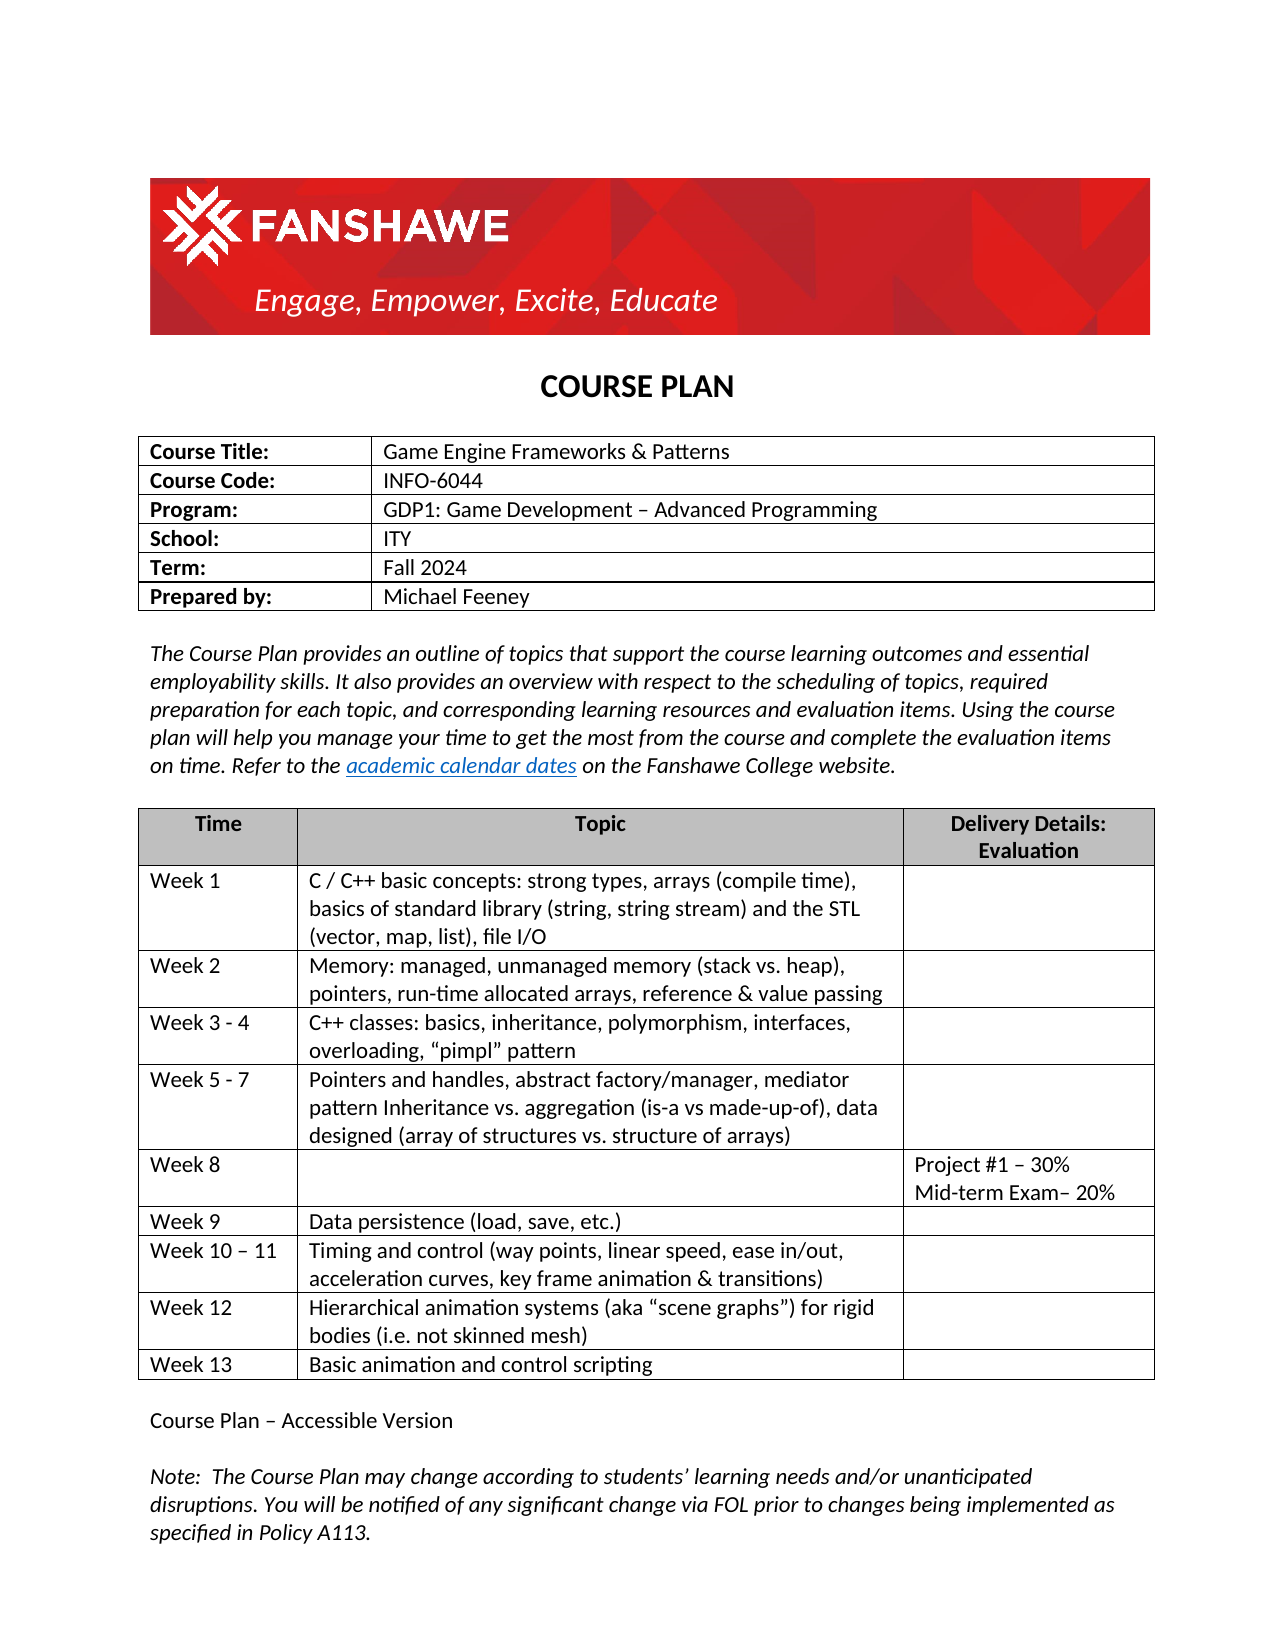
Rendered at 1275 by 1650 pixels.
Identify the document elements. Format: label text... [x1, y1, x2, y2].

table_cell Data persistence (load, save, etc.) [298, 1207, 903, 1235]
text The Course Plan provides an outline of topics that support the course learning outcomes and essential employability skills. It also provides an overview with respect to the scheduling of topics, required preparation for each topic, and corresponding learning resources and evaluation items. Using the course plan will help you manage your time to get the most from the course and complete the evaluation items on time. Refer to the academic calendar dates on the Fanshawe College website. [150, 639, 1125, 779]
table_cell Week 5 - 7 [139, 1065, 297, 1149]
table_cell Program: [139, 495, 371, 523]
table_cell C++ classes: basics, inheritance, polymorphism, interfaces, overloading, “pimpl” pattern [298, 1008, 903, 1064]
table_cell C / C++ basic concepts: strong types, arrays (compile time), basics of standard library (string, string stream) and the STL (vector, map, list), file I/O [298, 866, 903, 950]
table_cell GDP1: Game Development – Advanced Programming [372, 495, 1154, 523]
table_cell Timing and control (way points, linear speed, ease in/out, acceleration curves, key frame animation & transitions) [298, 1236, 903, 1292]
table_cell Week 3 - 4 [139, 1008, 297, 1064]
table_header Delivery Details: Evaluation [904, 809, 1154, 865]
table_cell Week 2 [139, 951, 297, 1007]
table_cell Week 8 [139, 1150, 297, 1206]
table_cell Term: [139, 553, 371, 581]
table_cell Project #1 – 30% Mid-term Exam– 20% [904, 1150, 1154, 1206]
table_cell School: [139, 524, 371, 552]
table_cell [904, 1236, 1154, 1292]
table_cell [904, 1293, 1154, 1349]
table_header Topic [298, 809, 903, 865]
table_cell Prepared by: [139, 583, 371, 610]
table_cell Basic animation and control scripting [298, 1350, 903, 1378]
table_cell [904, 1065, 1154, 1149]
table_header Time [139, 809, 297, 865]
table_cell Hierarchical animation systems (aka “scene graphs”) for rigid bodies (i.e. not skinned mesh) [298, 1293, 903, 1349]
table_cell [904, 866, 1154, 950]
table_header Game Engine Frameworks & Patterns [372, 437, 1154, 465]
table_cell Pointers and handles, abstract factory/manager, mediator pattern Inheritance vs. aggregation (is-a vs made-up-of), data designed (array of structures vs. structure of arrays) [298, 1065, 903, 1149]
table_cell Week 13 [139, 1350, 297, 1378]
picture [150, 178, 1150, 335]
table_cell [904, 1350, 1154, 1378]
table_cell [298, 1150, 903, 1206]
table_cell Week 1 [139, 866, 297, 950]
title COURSE PLAN [150, 365, 1125, 406]
table_cell [904, 1008, 1154, 1064]
table_cell Course Code: [139, 466, 371, 494]
table_cell Week 10 – 11 [139, 1236, 297, 1292]
table_cell Fall 2024 [372, 553, 1154, 581]
table_cell [904, 951, 1154, 1007]
table_cell [904, 1207, 1154, 1235]
table_cell Memory: managed, unmanaged memory (stack vs. heap), pointers, run-time allocated arrays, reference & value passing [298, 951, 903, 1007]
table_cell Week 9 [139, 1207, 297, 1235]
table_header Course Title: [139, 437, 371, 465]
table_cell Week 12 [139, 1293, 297, 1349]
table_cell ITY [372, 524, 1154, 552]
table_cell Michael Feeney [372, 583, 1154, 610]
table_cell INFO-6044 [372, 466, 1154, 494]
